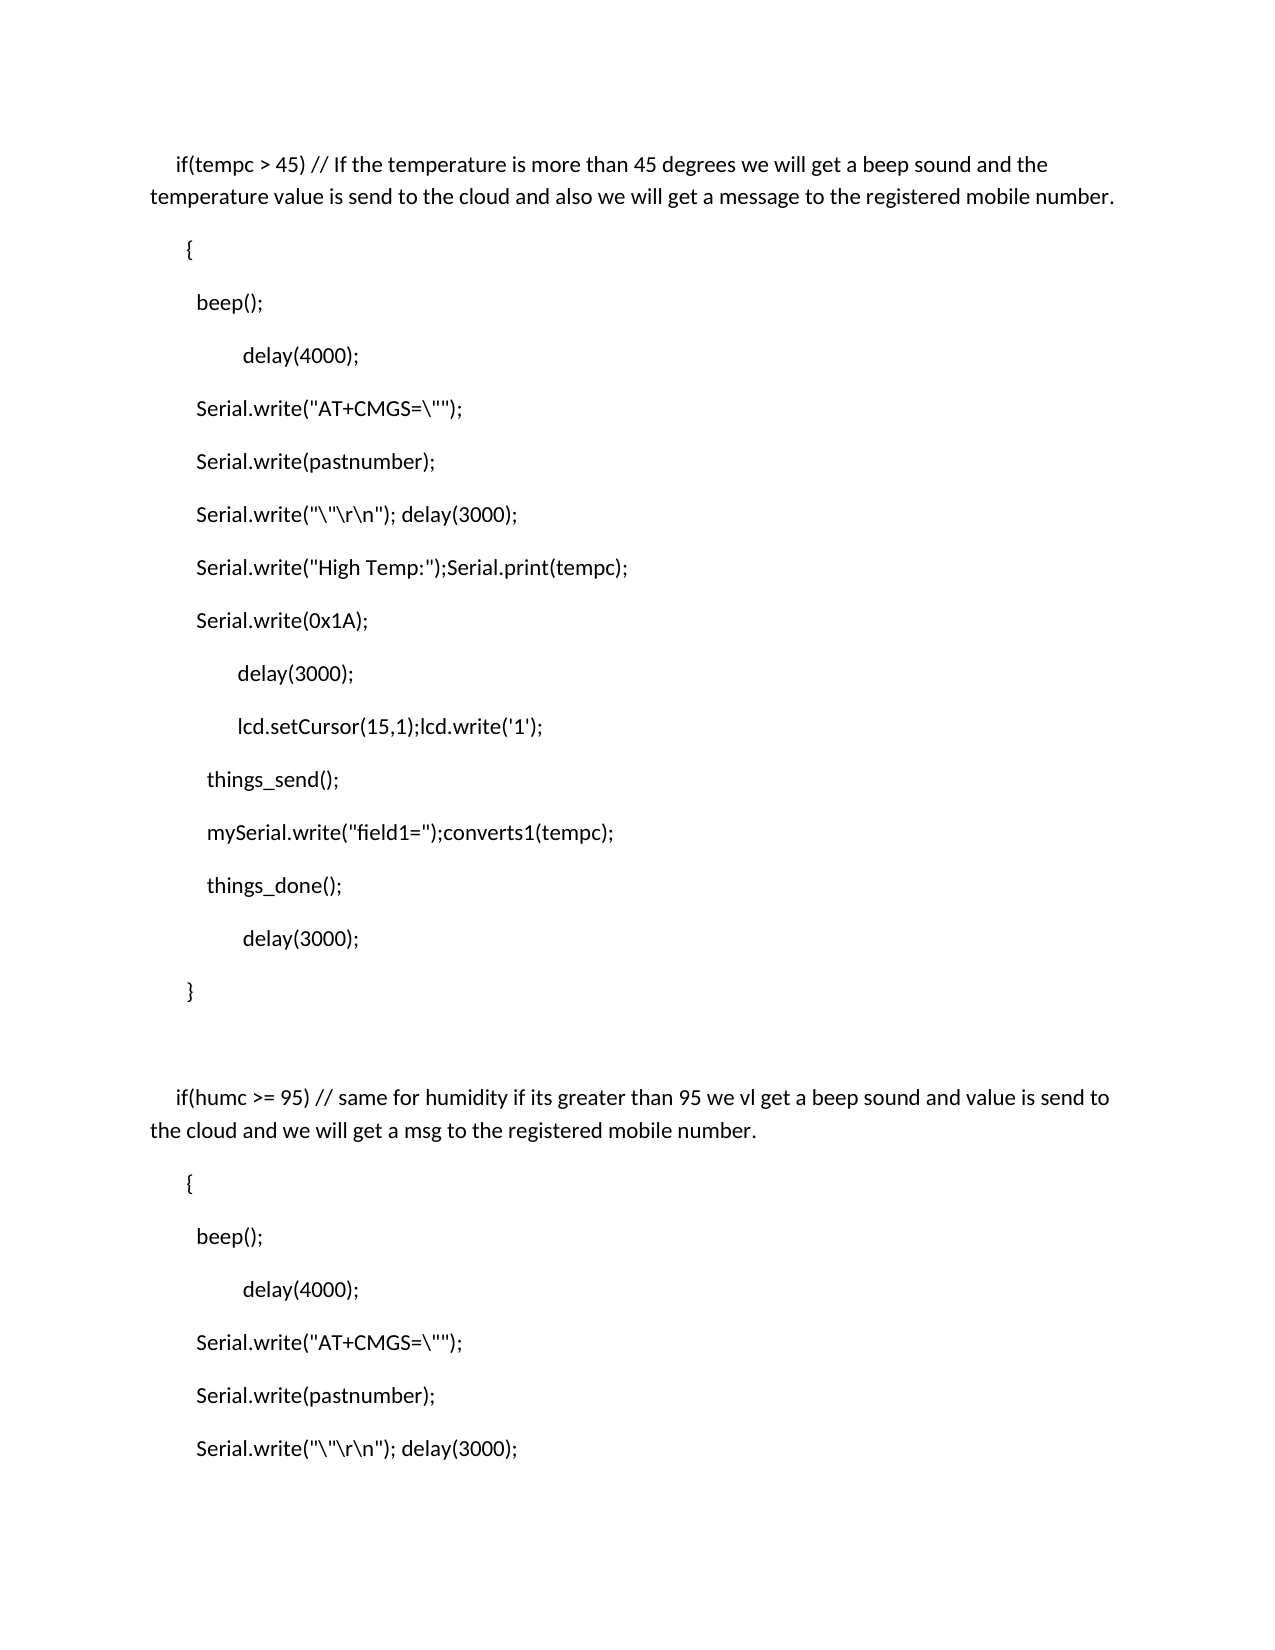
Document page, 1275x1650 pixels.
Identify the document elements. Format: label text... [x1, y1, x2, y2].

text Serial.write("\"\r\n"); delay(3000); [150, 500, 1125, 528]
text beep(); [150, 288, 1125, 316]
text mySerial.write("field1=");converts1(tempc); [150, 818, 1125, 846]
text Serial.write("High Temp:");Serial.print(tempc); [150, 553, 1125, 581]
text beep(); [150, 1222, 1125, 1250]
text Serial.write("AT+CMGS=\""); [150, 394, 1125, 422]
text if(tempc > 45) // If the temperature is more than 45 degrees we will get a beep sound and the temperature value is send to the cloud and also we will get a message to the registered mobile number. [150, 150, 1125, 210]
text lcd.setCursor(15,1);lcd.write('1'); [150, 712, 1125, 740]
text } [150, 977, 1125, 1006]
text Serial.write(0x1A); [150, 606, 1125, 634]
text { [150, 1169, 1125, 1197]
text if(humc >= 95) // same for humidity if its greater than 95 we vl get a beep sound and value is send to the cloud and we will get a msg to the registered mobile number. [150, 1083, 1125, 1144]
text Serial.write(pastnumber); [150, 1381, 1125, 1409]
text delay(3000); [150, 659, 1125, 687]
text Serial.write("AT+CMGS=\""); [150, 1328, 1125, 1356]
text { [150, 235, 1125, 263]
text things_done(); [150, 871, 1125, 899]
text delay(4000); [150, 1275, 1125, 1303]
text delay(4000); [150, 341, 1125, 369]
text delay(3000); [150, 924, 1125, 952]
text things_send(); [150, 765, 1125, 793]
text Serial.write("\"\r\n"); delay(3000); [150, 1434, 1125, 1462]
text Serial.write(pastnumber); [150, 447, 1125, 475]
